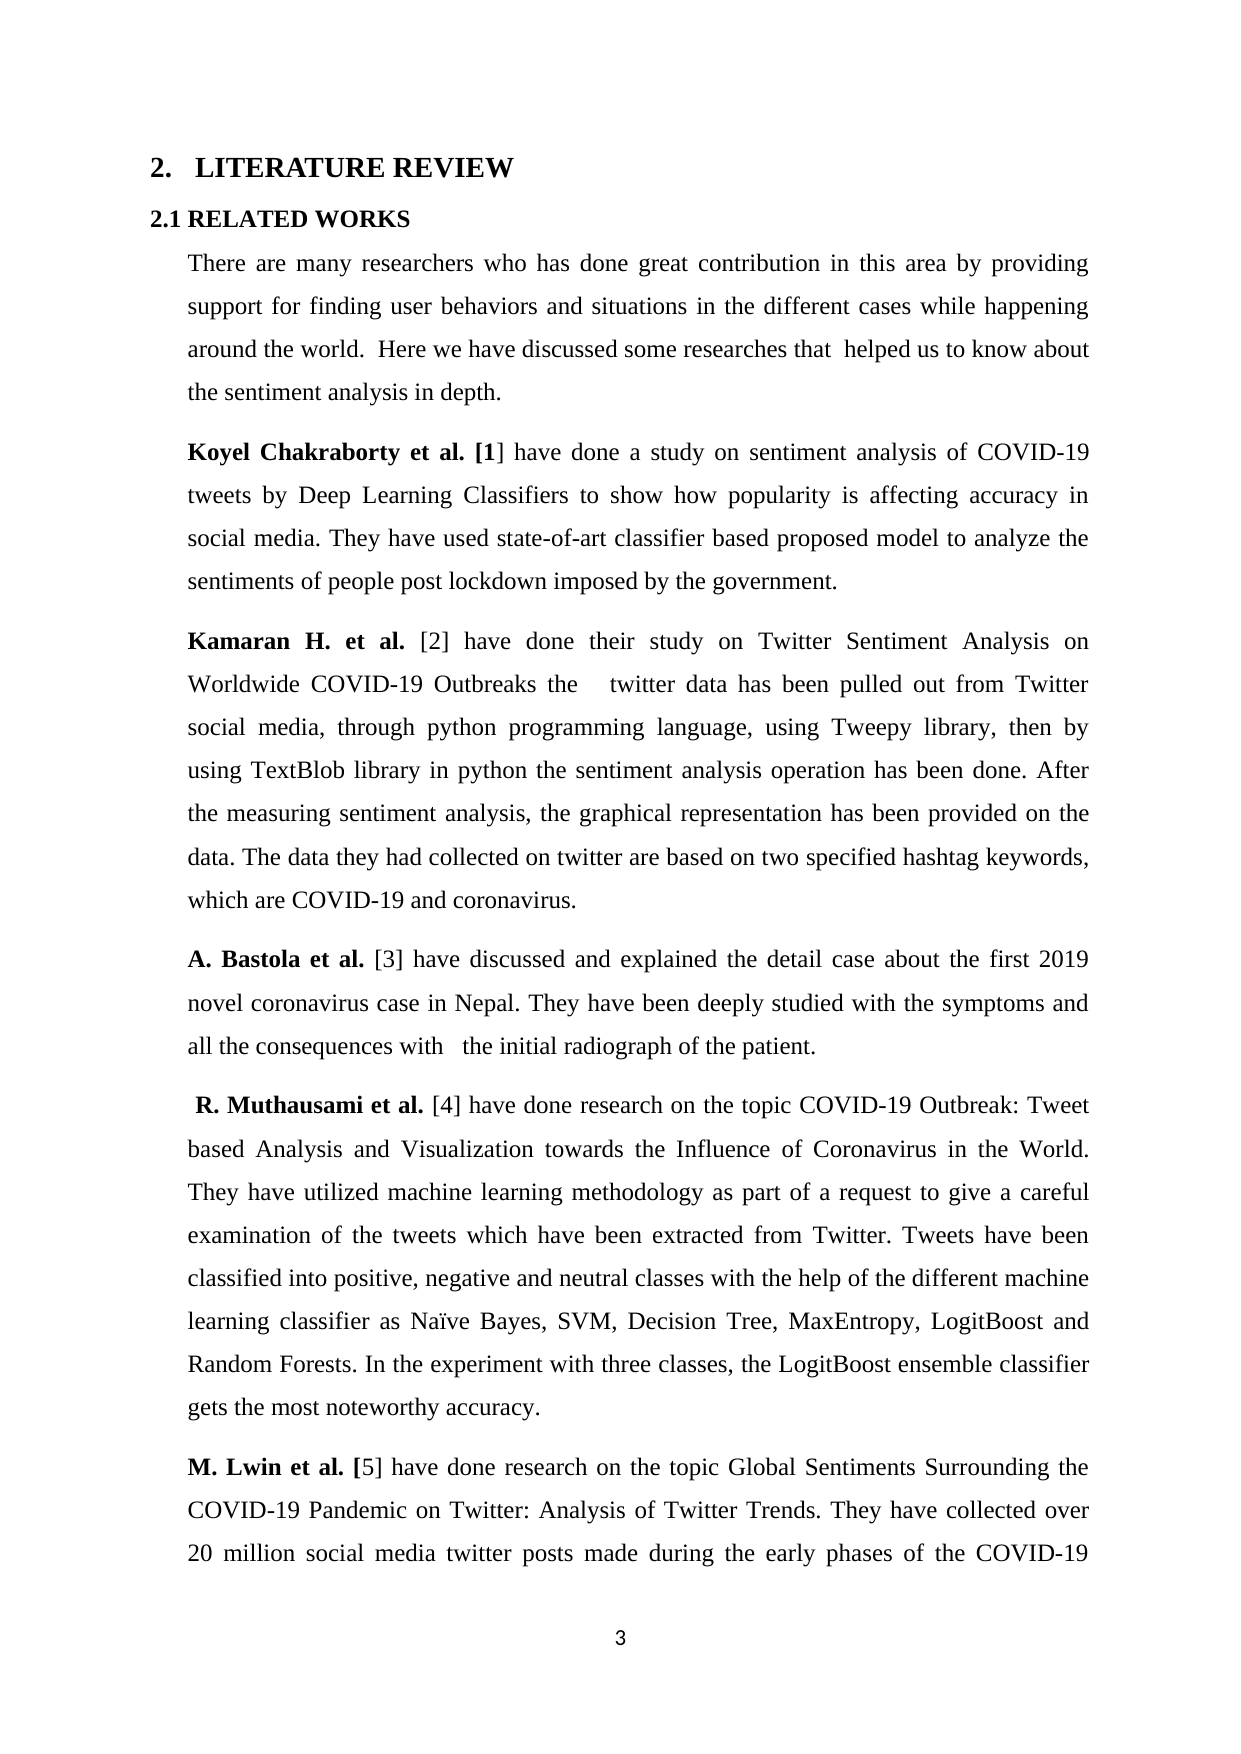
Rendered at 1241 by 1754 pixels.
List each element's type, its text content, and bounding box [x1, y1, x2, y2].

text A. Bastola et al. [3] have discussed and explained the detail case about the first 2019 novel coronavirus case in Nepal. They have been deeply studied with the symptoms and all the consequences with the initial radiograph of the patient. [187, 944, 1090, 1059]
subtitle 2.1 RELATED WORKS [150, 204, 1090, 233]
text Koyel Chakraborty et al. [1] have done a study on sentiment analysis of COVID-19 tweets by Deep Learning Classifiers to show how popularity is affecting accuracy in social media. They have used state-of-art classifier based proposed model to analyze the sentiments of people post lockdown imposed by the government. [187, 437, 1090, 595]
text R. Muthausami et al. [4] have done research on the topic COVID-19 Outbreak: Tweet based Analysis and Visualization towards the Influence of Coronavirus in the World. They have utilized machine learning methodology as part of a request to give a careful examination of the tweets which have been extracted from Twitter. Tweets have been classified into positive, negative and neutral classes with the help of the different machine learning classifier as Naïve Bayes, SVM, Decision Tree, MaxEntropy, LogitBoost and Random Forests. In the experiment with three classes, the LogitBoost ensemble classifier gets the most noteworthy accuracy. [187, 1091, 1090, 1421]
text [187, 1452, 1090, 1567]
subtitle LITERATURE REVIEW [150, 150, 1090, 183]
text Kamaran H. et al. [2] have done their study on Twitter Sentiment Analysis on Worldwide COVID-19 Outbreaks the twitter data has been pulled out from Twitter social media, through python programming language, using Tweepy library, then by using TextBlob library in python the sentiment analysis operation has been done. After the measuring sentiment analysis, the graphical representation has been provided on the data. The data they had collected on twitter are based on two specified hashtag keywords, which are COVID-19 and coronavirus. [187, 626, 1090, 913]
text There are many researchers who has done great contribution in this area by providing support for finding user behaviors and situations in the different cases while happening around the world. Here we have discussed some researches that helped us to know about the sentiment analysis in depth. [187, 248, 1090, 406]
